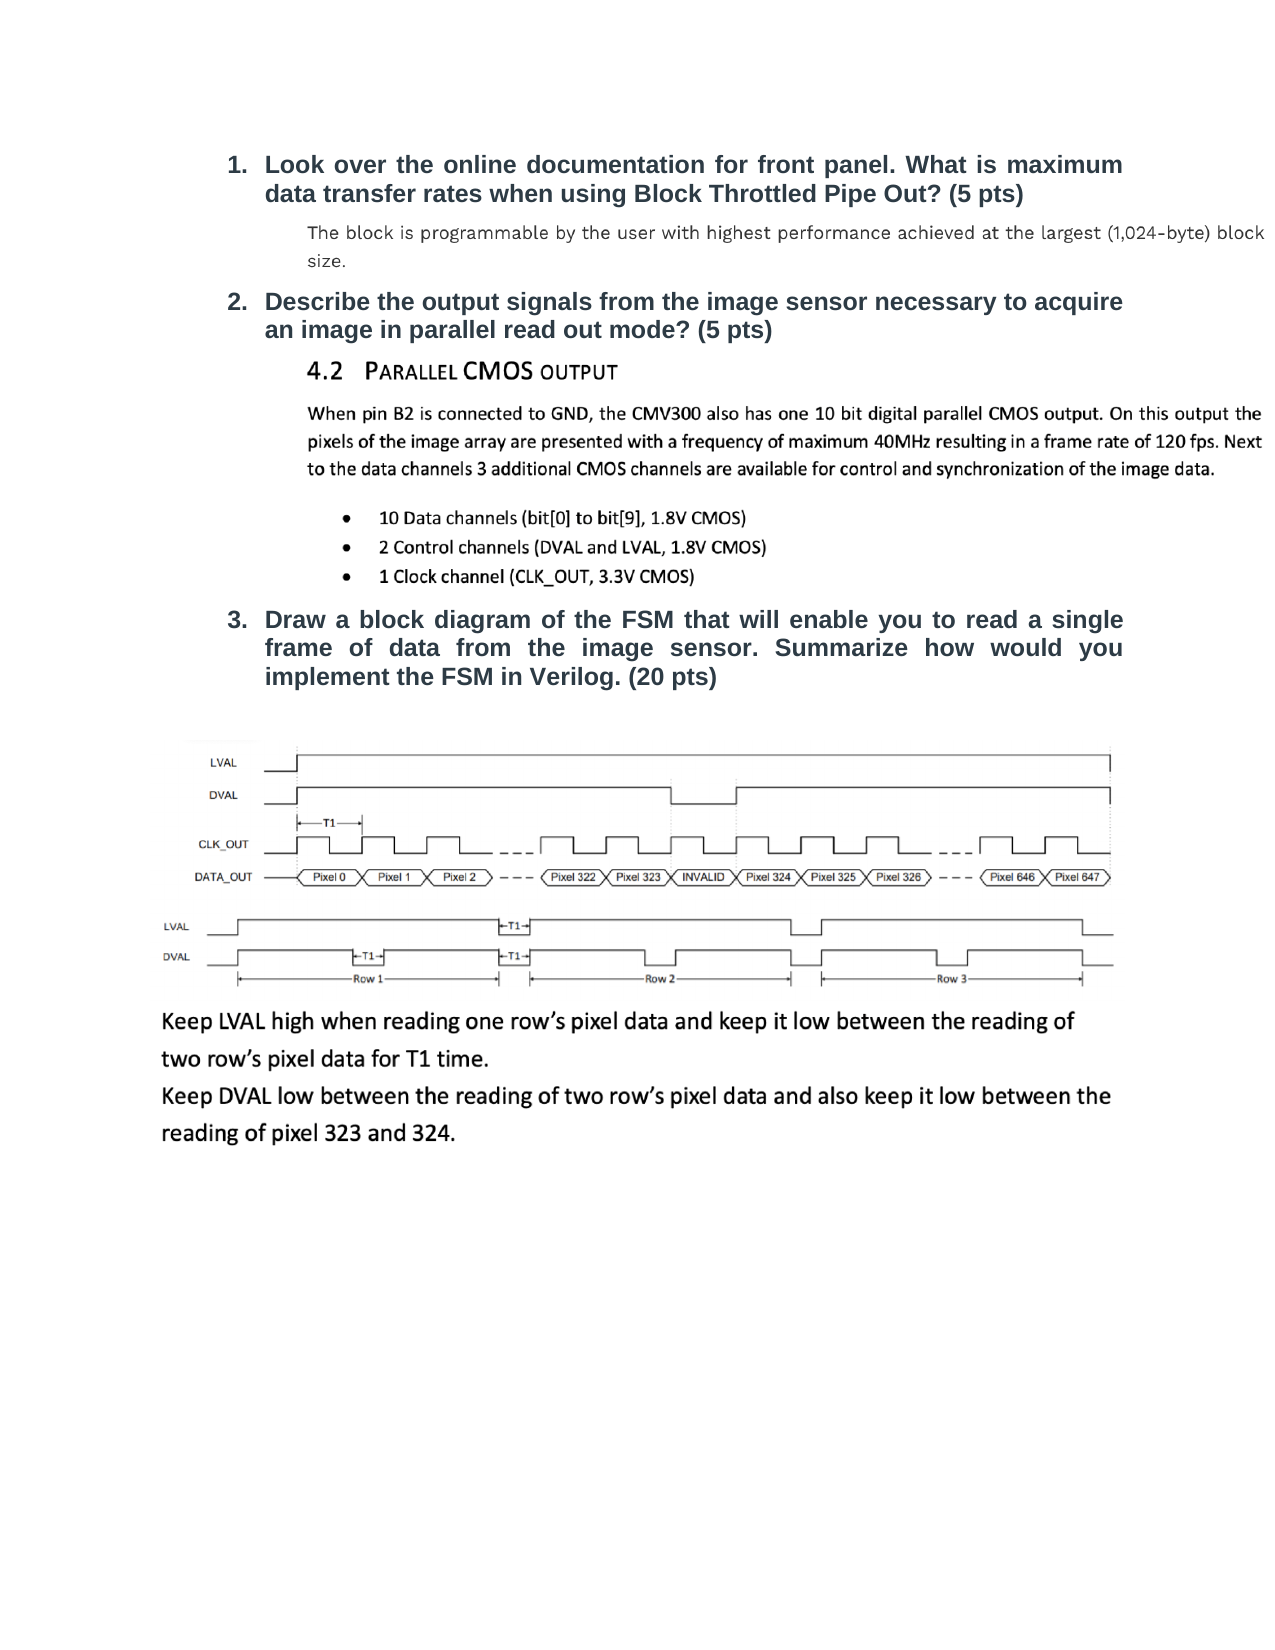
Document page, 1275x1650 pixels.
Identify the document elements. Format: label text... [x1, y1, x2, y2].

list Describe the output signals from the image sensor necessary to acquire an image in parallel read out mode? (5 pts) [227, 287, 1125, 344]
list Look over the online documentation for front panel. What is maximum data transfer rates when using Block Throttled Pipe Out? (5 pts) [227, 150, 1125, 207]
picture [150, 1004, 1125, 1157]
picture [300, 217, 1275, 277]
picture [150, 740, 1125, 1001]
list Draw a block diagram of the FSM that will enable you to read a single frame of data from the image sensor. Summarize how would you implement the FSM in Verilog. (20 pts) [227, 604, 1125, 691]
picture [300, 354, 1275, 595]
